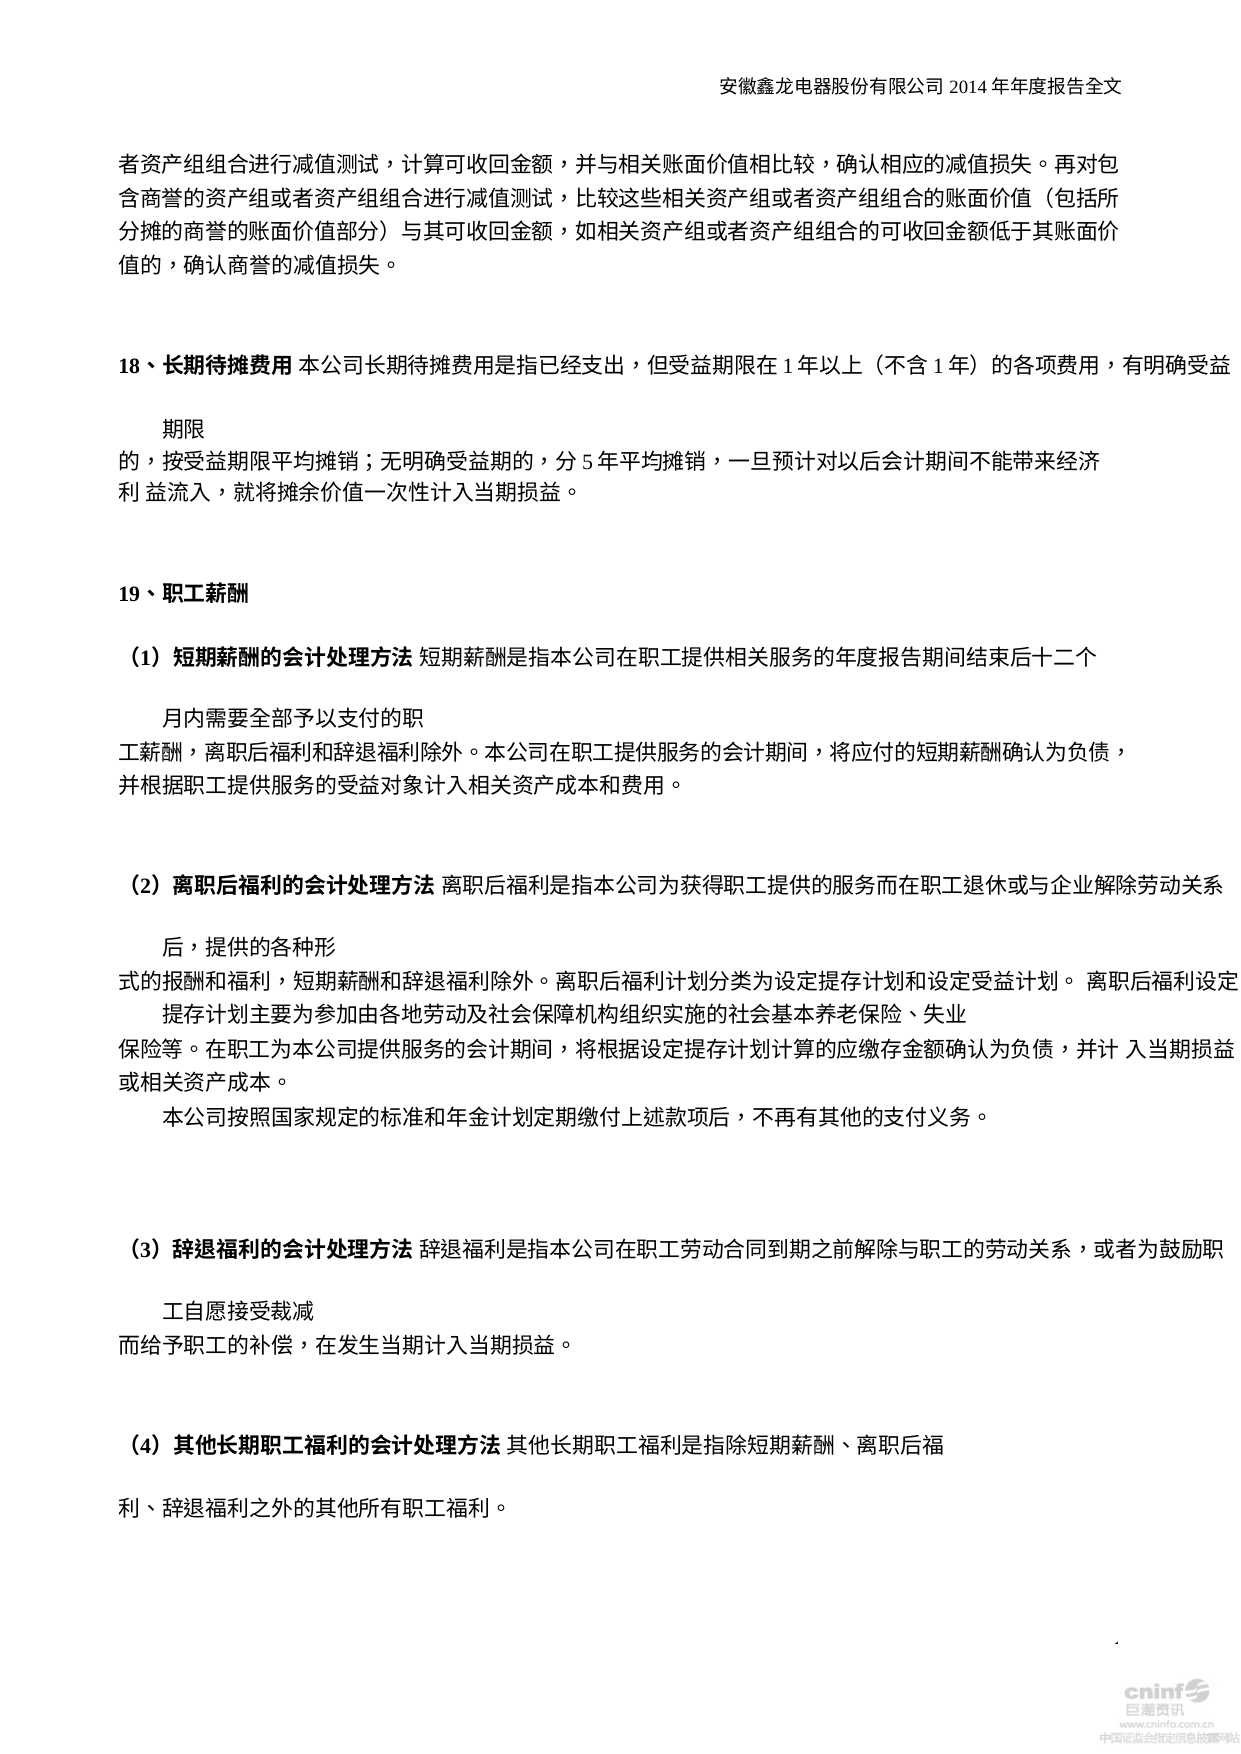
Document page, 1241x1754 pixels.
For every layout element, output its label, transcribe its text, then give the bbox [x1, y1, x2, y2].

subtitle 工薪酬，离职后福利和辞退福利除外。本公司在职工提供服务的会计期间，将应付的短期薪酬确认为负债， 并根据职工提供服务的受益对象计入相关资产成本和费用。 [118, 737, 1134, 800]
text （3）辞退福利的会计处理方法 辞退福利是指本公司在职工劳动合同到期之前解除与职工的劳动关系，或者为鼓励职工自愿接受裁减 [118, 1203, 1240, 1326]
subtitle 18、长期待摊费用 本公司长期待摊费用是指已经支出，但受益期限在1年以上（不含1年）的各项费用，有明确受益期限 [118, 316, 1240, 443]
subtitle 的，按受益期限平均摊销；无明确受益期的，分5年平均摊销，一旦预计对以后会计期间不能带来经济利 益流入，就将摊余价值一次性计入当期损益。 [118, 446, 1115, 507]
subtitle 19、职工薪酬 [118, 578, 1240, 607]
picture [1099, 1673, 1241, 1754]
subtitle 保险等。在职工为本公司提供服务的会计期间，将根据设定提存计划计算的应缴存金额确认为负债，并计 入当期损益或相关资产成本。 [118, 1034, 1240, 1097]
subtitle 式的报酬和福利，短期薪酬和辞退福利除外。离职后福利计划分类为设定提存计划和设定受益计划。 离职后福利设定提存计划主要为参加由各地劳动及社会保障机构组织实施的社会基本养老保险、失业 [118, 966, 1240, 1029]
subtitle 本公司按照国家规定的标准和年金计划定期缴付上述款项后，不再有其他的支付义务。 [162, 1102, 1240, 1131]
subtitle 者资产组组合进行减值测试，计算可收回金额，并与相关账面价值相比较，确认相应的减值损失。再对包 含商誉的资产组或者资产组组合进行减值测试，比较这些相关资产组或者资产组组合的账面价值（包括所 分摊的商誉的账面价值部分）与其可收回金额，如相关资产组或者资产组组合的可收回金额低于其账面价 值的，确认商誉的减值损失。 [118, 149, 1122, 280]
text （2）离职后福利的会计处理方法 离职后福利是指本公司为获得职工提供的服务而在职工退休或与企业解除劳动关系后，提供的各种形 [118, 839, 1240, 962]
subtitle 而给予职工的补偿，在发生当期计入当期损益。 [118, 1329, 1240, 1359]
text （1）短期薪酬的会计处理方法 短期薪酬是指本公司在职工提供相关服务的年度报告期间结束后十二个月内需要全部予以支付的职 [118, 610, 1104, 733]
text （4）其他长期职工福利的会计处理方法 其他长期职工福利是指除短期薪酬、离职后福利、辞退福利之外的其他所有职工福利。 [118, 1430, 951, 1522]
